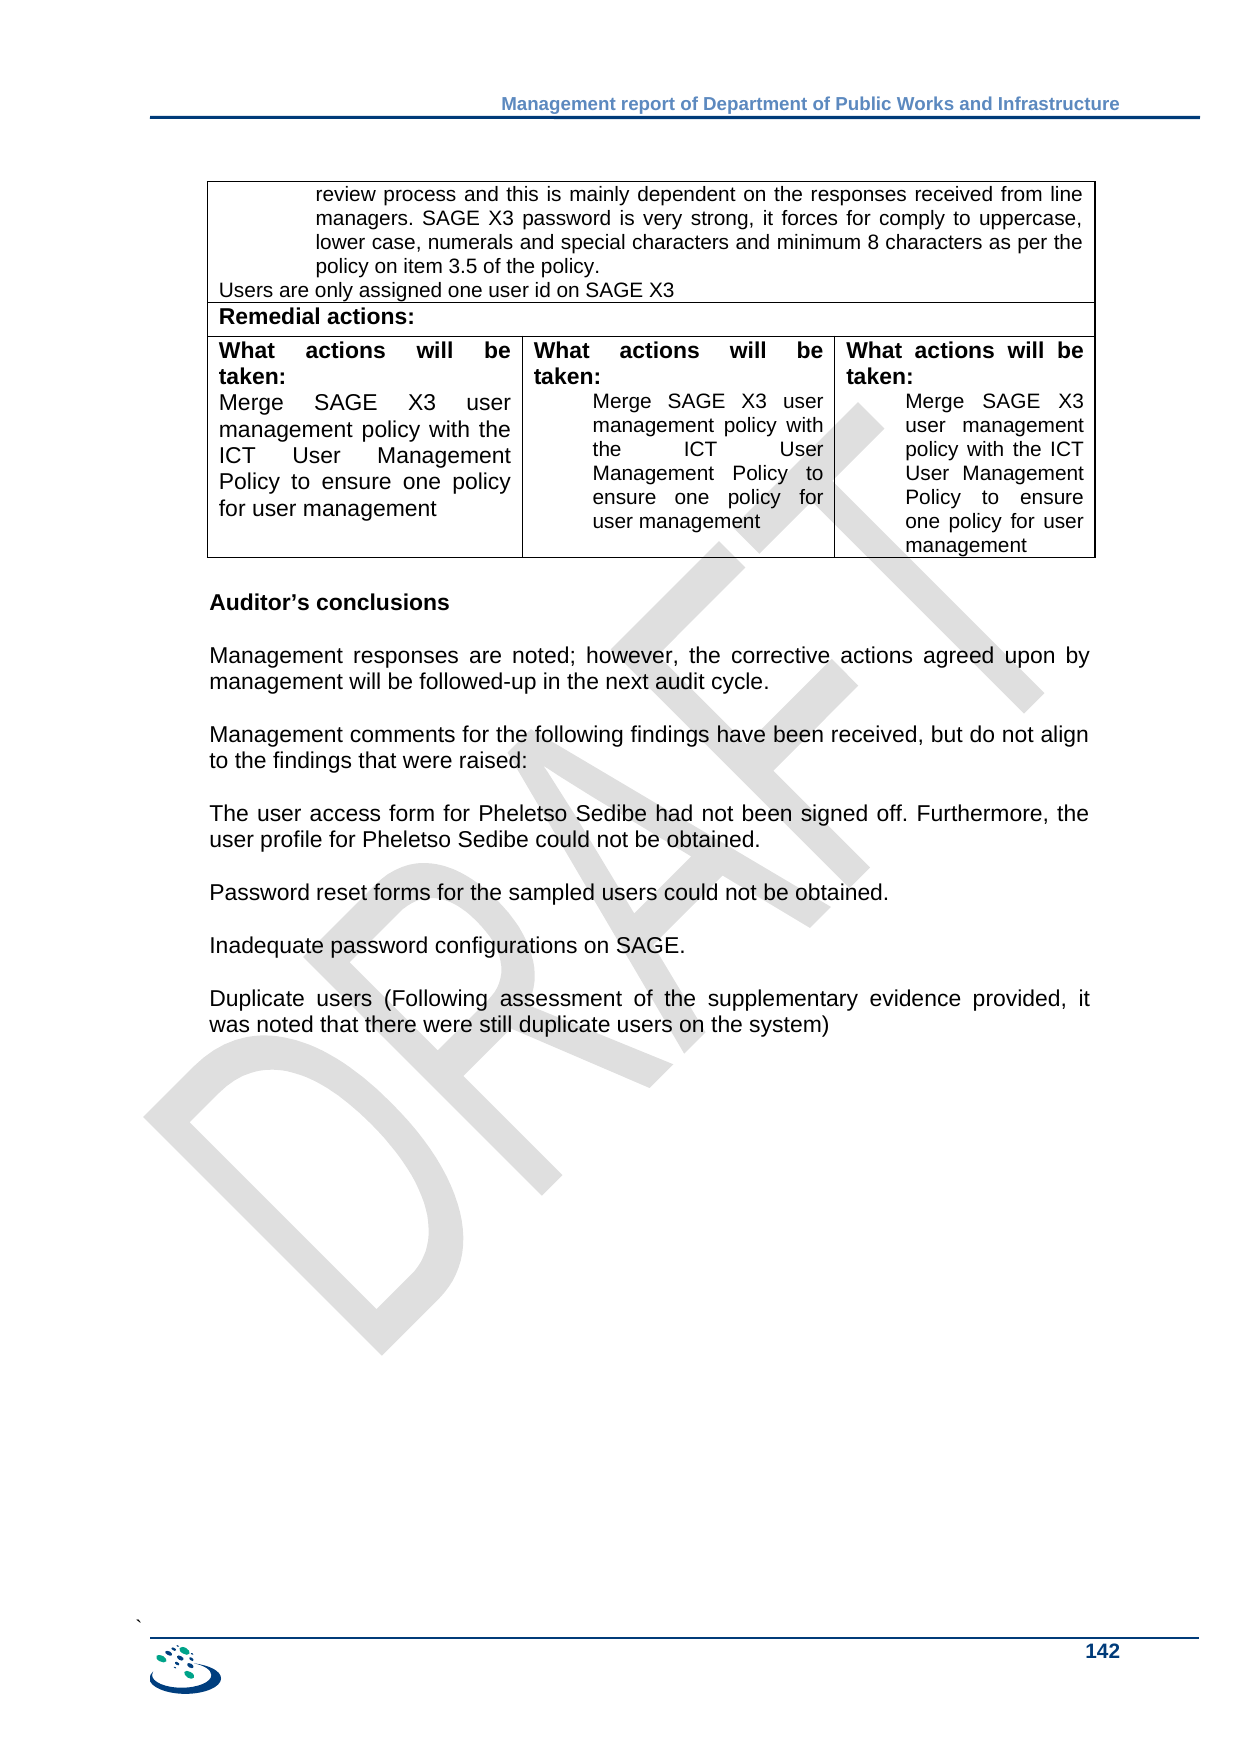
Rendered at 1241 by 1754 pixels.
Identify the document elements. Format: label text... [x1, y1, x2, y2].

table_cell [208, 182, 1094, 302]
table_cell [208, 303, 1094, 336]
text Auditor’s conclusions [209, 589, 1090, 616]
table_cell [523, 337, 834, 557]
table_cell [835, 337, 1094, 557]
list The user access form for Pheletso Sedibe had not been signed off. Furthermore, the user profile for Pheletso Sedibe could not be obtained. [209, 800, 1090, 853]
list Inadequate password configurations on SAGE. [209, 932, 1090, 958]
list Password reset forms for the sampled users could not be obtained. [209, 879, 1090, 906]
text Management responses are noted; however, the corrective actions agreed upon by management will be followed-up in the next audit cycle. [209, 642, 1090, 695]
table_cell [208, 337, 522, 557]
text Management comments for the following findings have been received, but do not align to the findings that were raised: [209, 721, 1090, 774]
list Duplicate users (Following assessment of the supplementary evidence provided, it was noted that there were still duplicate users on the system) [209, 984, 1090, 1037]
